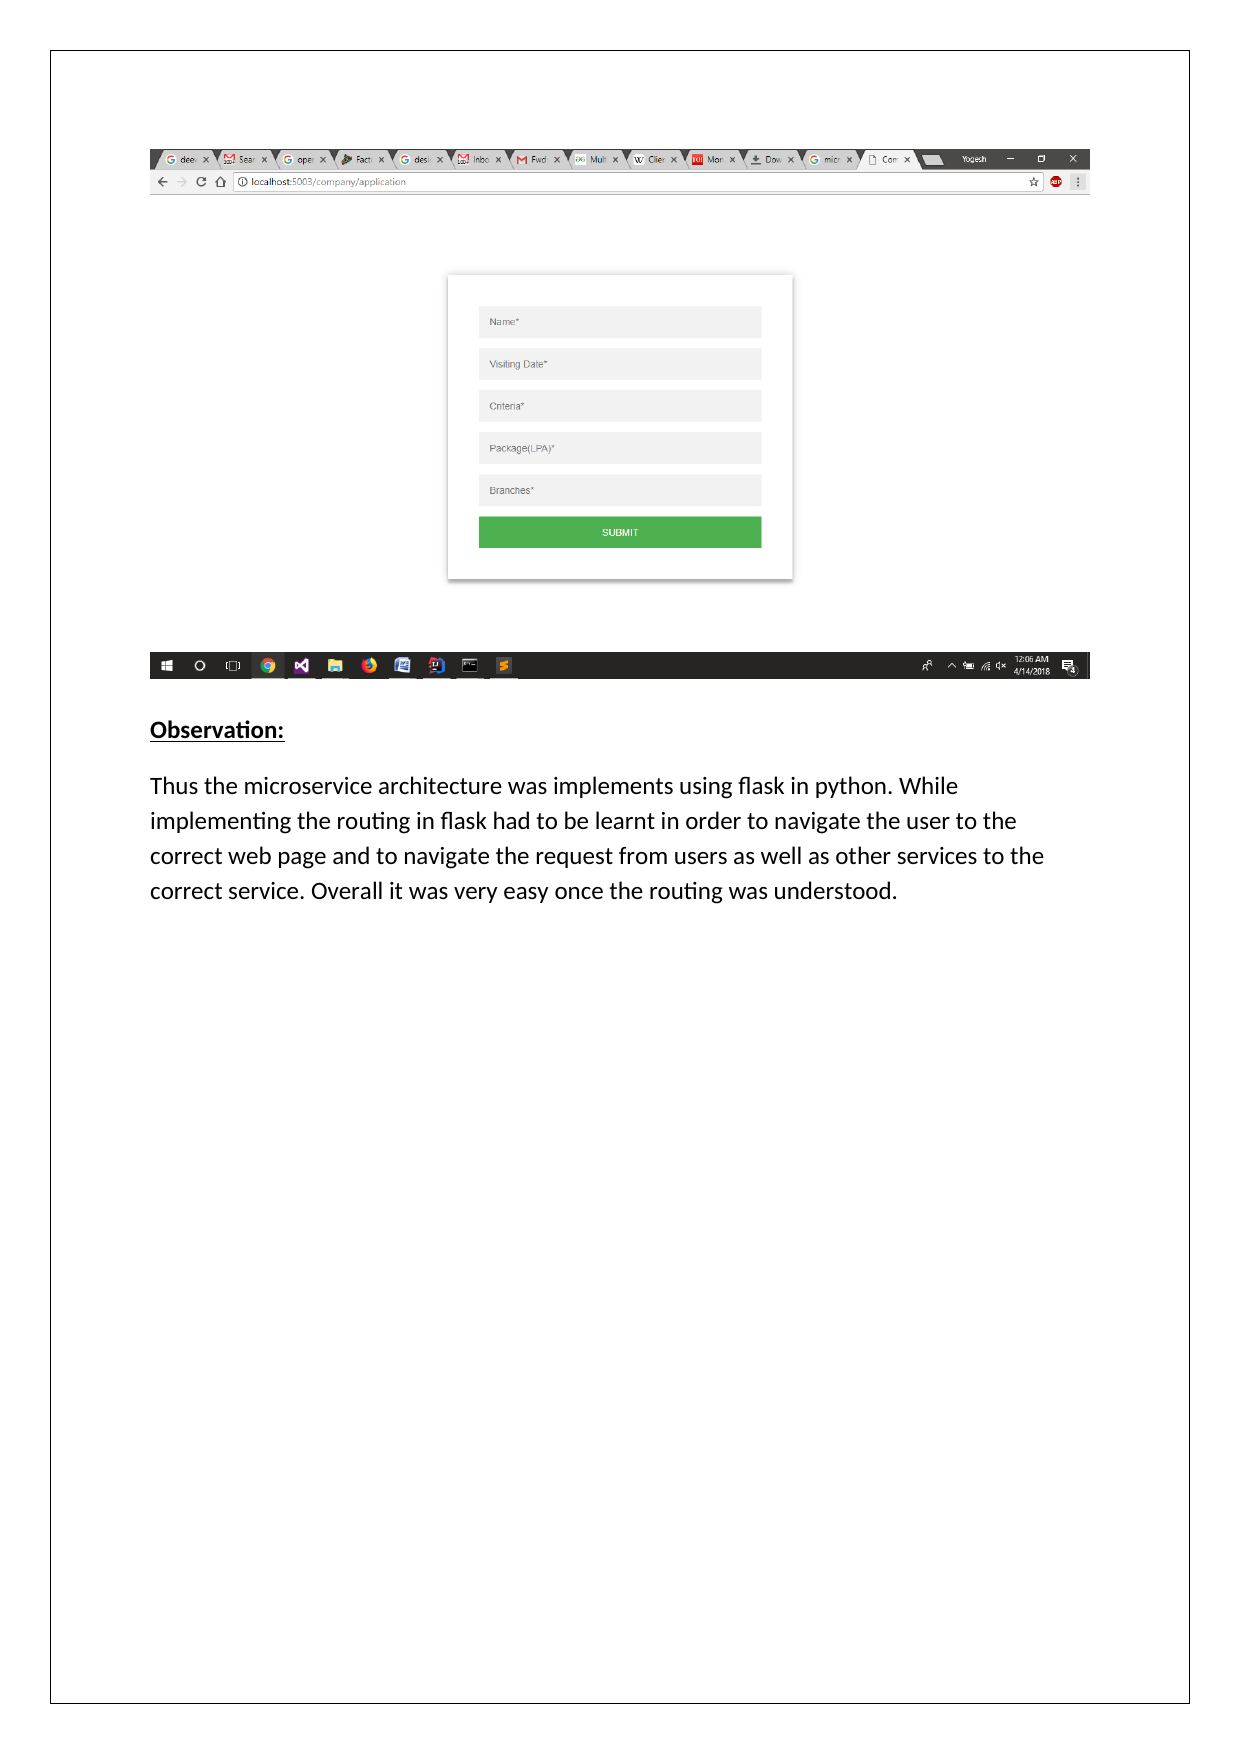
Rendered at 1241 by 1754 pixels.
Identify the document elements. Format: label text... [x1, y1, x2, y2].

picture [150, 149, 1090, 679]
text Observation: [150, 714, 1090, 745]
text Thus the microservice architecture was implements using flask in python. While implementing the routing in flask had to be learnt in order to navigate the user to the correct web page and to navigate the request from users as well as other services to the correct service. Overall it was very easy once the routing was understood. [150, 770, 1090, 906]
